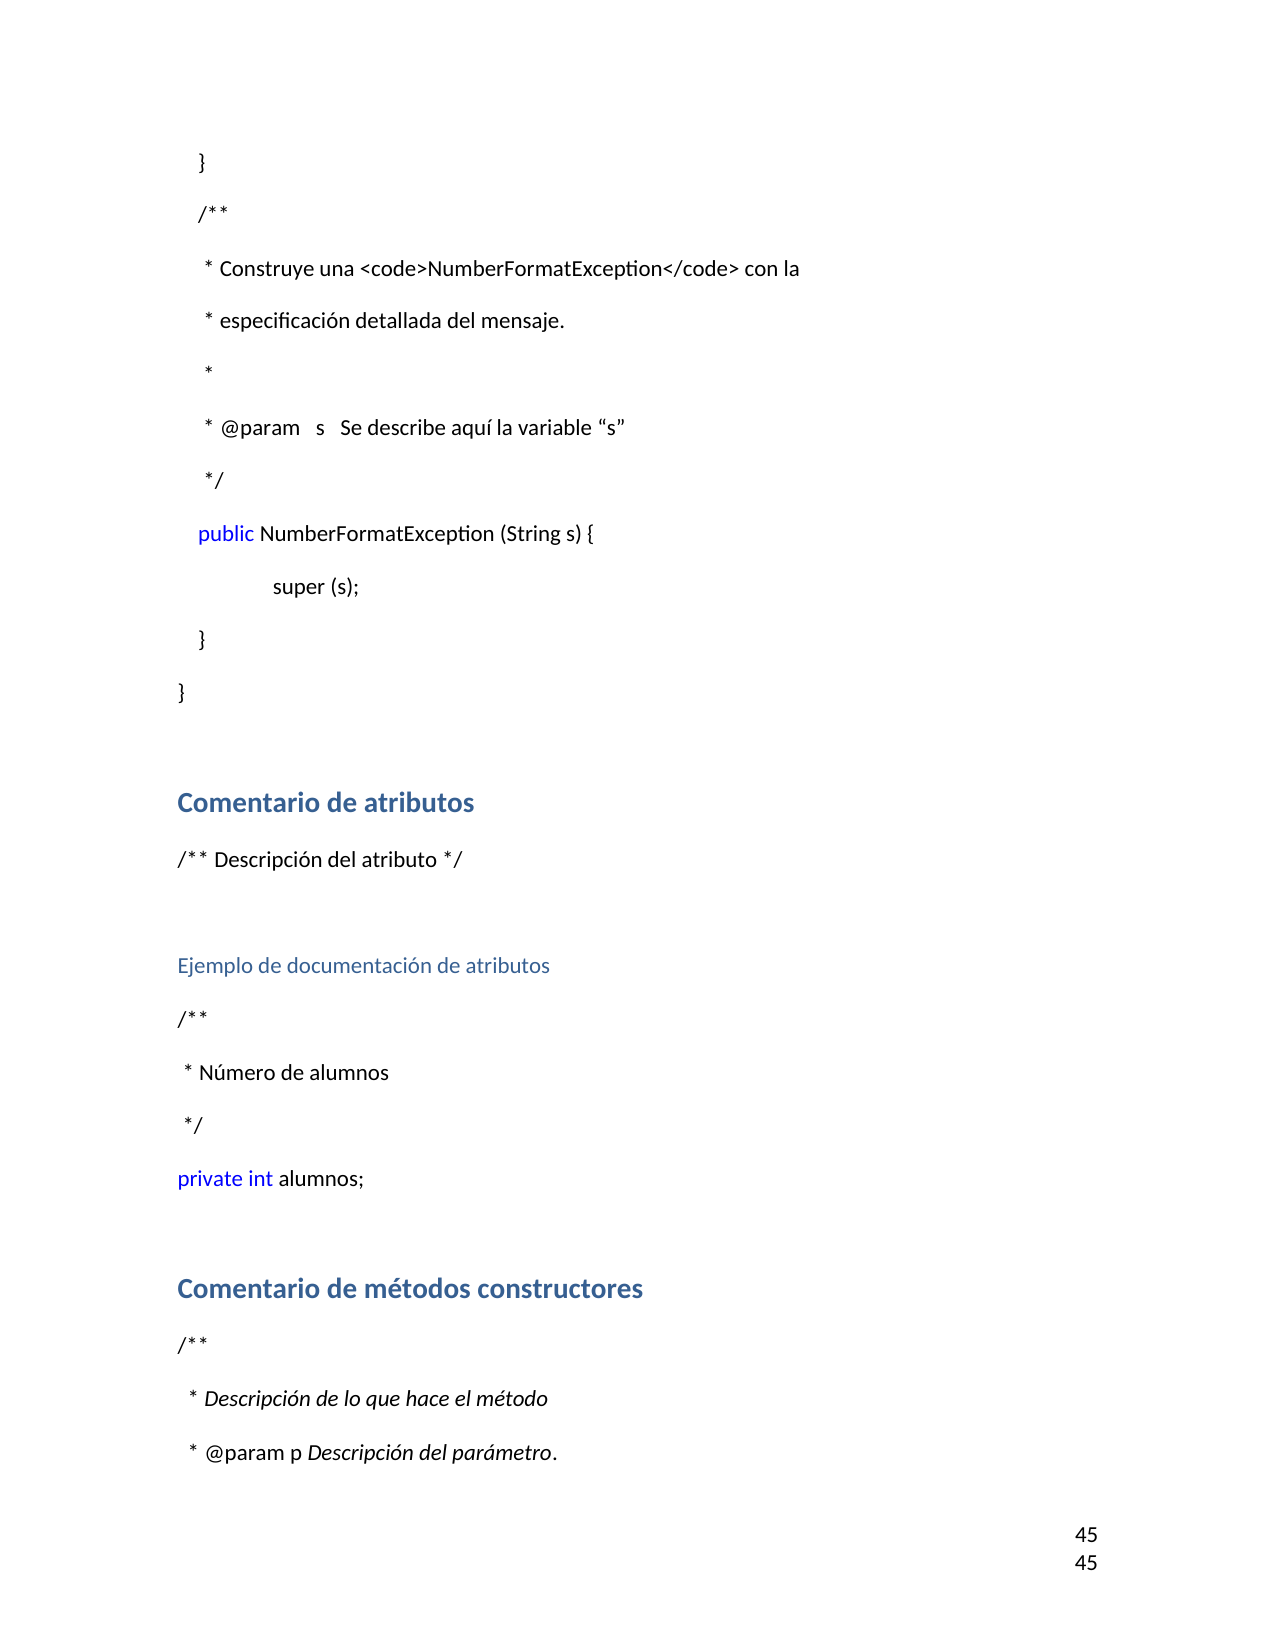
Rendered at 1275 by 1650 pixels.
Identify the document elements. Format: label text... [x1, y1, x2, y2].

text public NumberFormatException (String s) { [177, 519, 1098, 547]
text super (s); [177, 572, 1098, 600]
text private int alumnos; [177, 1164, 1098, 1192]
text * especificación detallada del mensaje. [177, 307, 1098, 335]
text } [177, 678, 1098, 706]
text Comentario de métodos constructores [177, 1270, 1098, 1305]
text /** [177, 1332, 1098, 1359]
text Ejemplo de documentación de atributos [177, 952, 1098, 980]
text * [177, 360, 1098, 388]
text Comentario de atributos [177, 784, 1098, 819]
text * @param p Descripción del parámetro. [177, 1438, 1098, 1466]
text * Número de alumnos [177, 1058, 1098, 1086]
text } [177, 148, 1098, 176]
text */ [177, 1111, 1098, 1139]
text * Descripción de lo que hace el método [177, 1384, 1098, 1413]
text * Construye una <code>NumberFormatException</code> con la [177, 254, 1098, 282]
text * @param s Se describe aquí la variable “s” [177, 413, 1098, 441]
text /** [177, 1005, 1098, 1033]
text /** Descripción del atributo */ [177, 846, 1098, 874]
text } [177, 625, 1098, 653]
text /** [177, 201, 1098, 229]
text */ [177, 466, 1098, 494]
